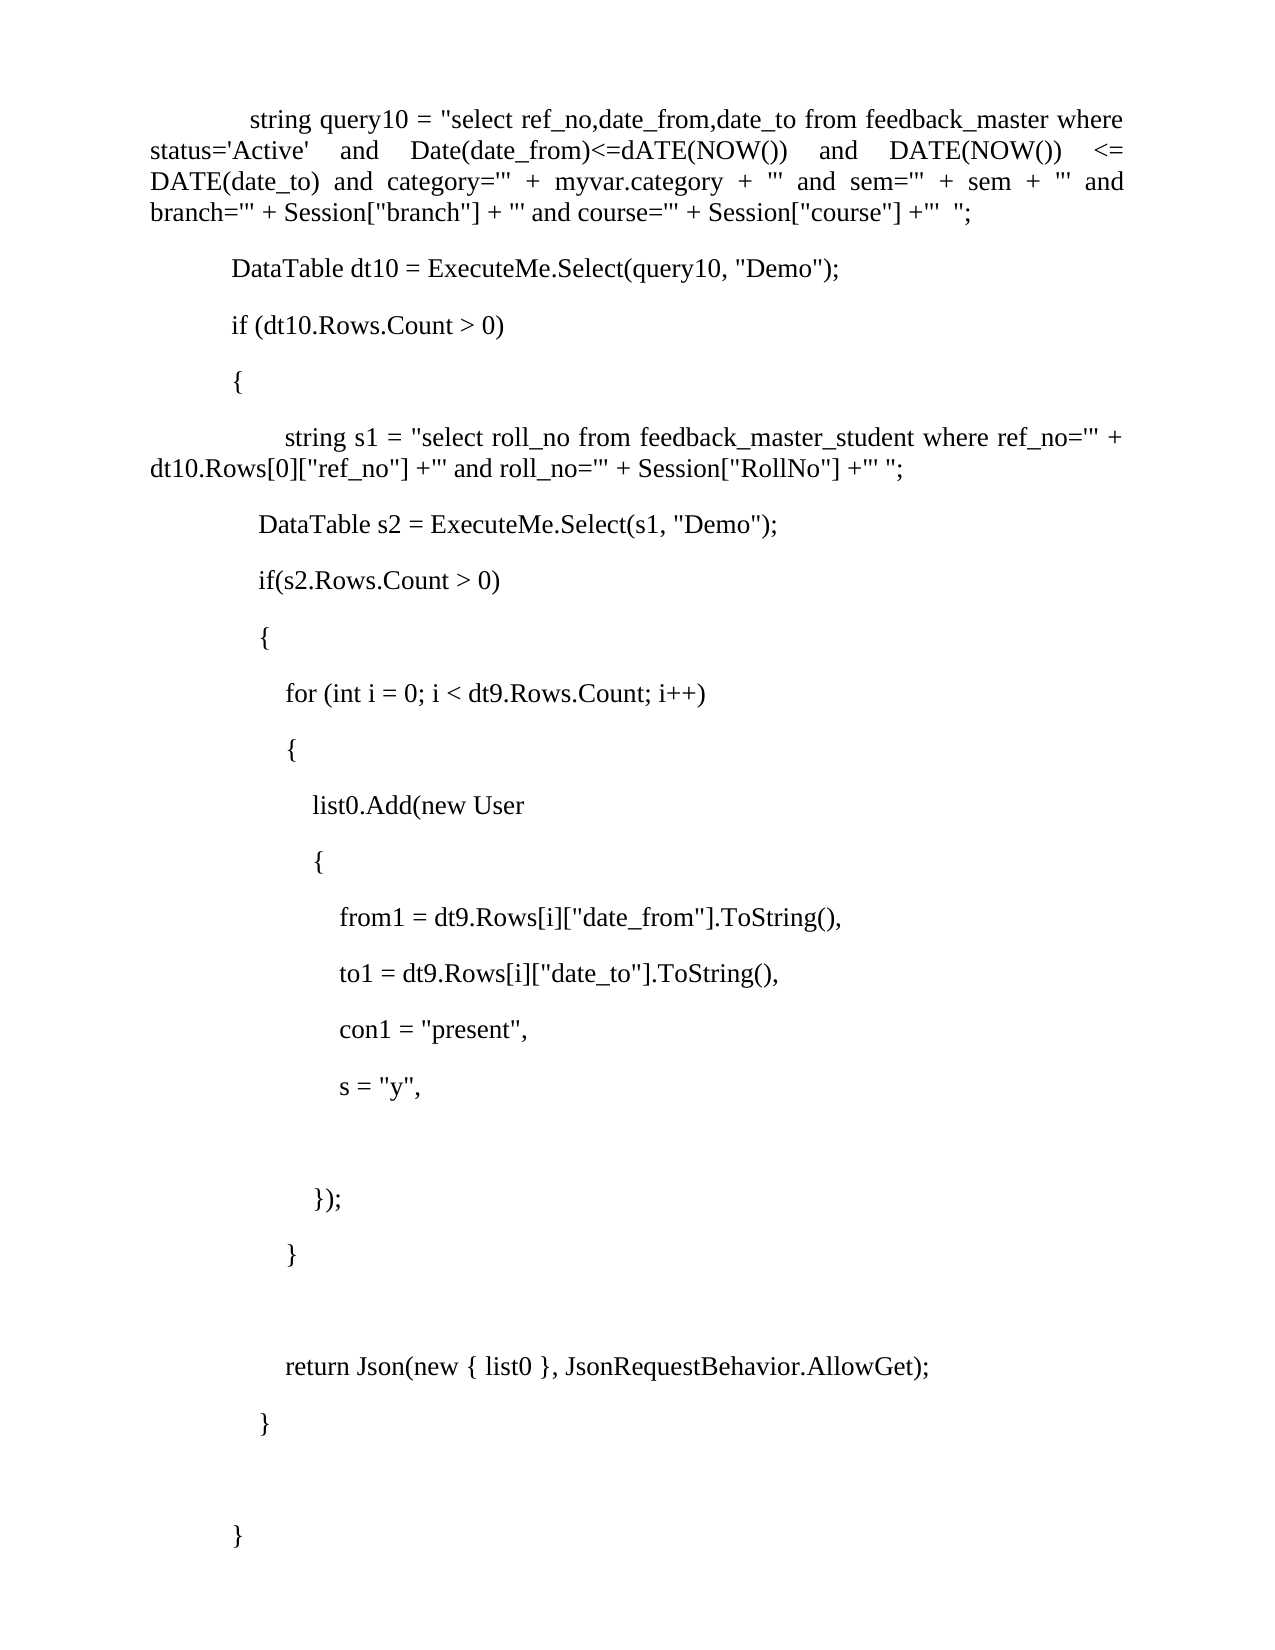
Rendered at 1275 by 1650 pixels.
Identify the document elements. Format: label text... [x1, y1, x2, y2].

text DataTable s2 = ExecuteMe.Select(s1, "Demo"); [150, 508, 1125, 539]
text for (int i = 0; i < dt9.Rows.Count; i++) [150, 677, 1125, 708]
text }); [150, 1182, 1125, 1213]
text string s1 = "select roll_no from feedback_master_student where ref_no='" + dt10.Rows[0]["ref_no"] +"' and roll_no='" + Session["RollNo"] +"' "; [150, 421, 1125, 483]
text s = "y", [150, 1070, 1125, 1101]
text } [150, 1238, 1125, 1269]
text con1 = "present", [150, 1014, 1125, 1045]
text { [150, 733, 1125, 764]
text } [150, 1519, 1125, 1550]
text to1 = dt9.Rows[i]["date_to"].ToString(), [150, 957, 1125, 989]
text list0.Add(new User [150, 789, 1125, 820]
text if(s2.Rows.Count > 0) [150, 564, 1125, 596]
text } [150, 1407, 1125, 1438]
text string query10 = "select ref_no,date_from,date_to from feedback_master where status='Active' and Date(date_from)<=dATE(NOW()) and DATE(NOW()) <= DATE(date_to) and category='" + myvar.category + "' and sem='" + sem + "' and branch='" + Session["branch"] + "' and course='" + Session["course"] +"' "; [150, 103, 1125, 228]
text { [150, 365, 1125, 396]
text { [150, 621, 1125, 652]
text if (dt10.Rows.Count > 0) [150, 309, 1125, 340]
text from1 = dt9.Rows[i]["date_from"].ToString(), [150, 901, 1125, 932]
text { [150, 845, 1125, 876]
text DataTable dt10 = ExecuteMe.Select(query10, "Demo"); [150, 253, 1125, 284]
text return Json(new { list0 }, JsonRequestBehavior.AllowGet); [150, 1351, 1125, 1382]
